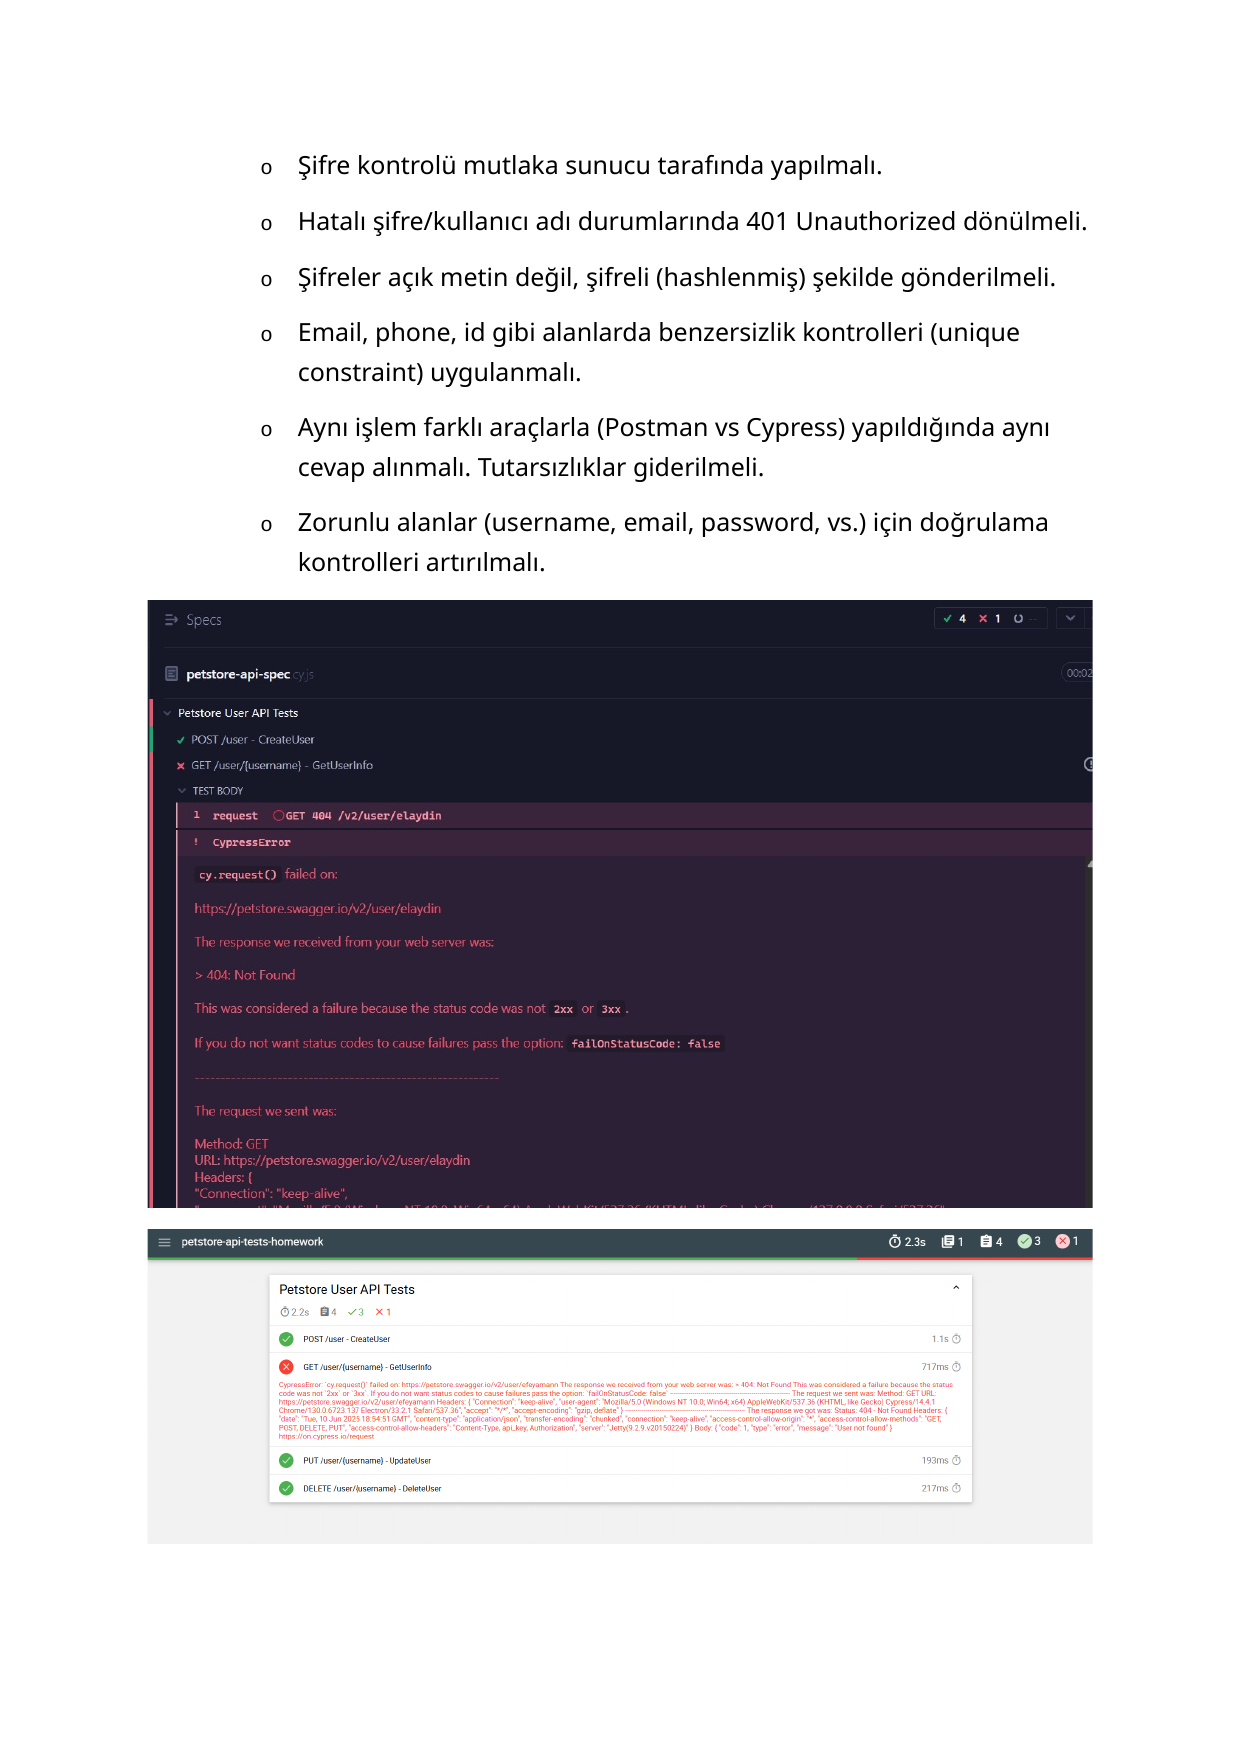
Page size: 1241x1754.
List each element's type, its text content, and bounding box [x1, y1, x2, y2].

list Aynı işlem farklı araçlarla (Postman vs Cypress) yapıldığında aynı cevap alınmalı. Tutarsızlıklar giderilmeli. [260, 410, 1093, 483]
picture [147, 1229, 1093, 1544]
list Zorunlu alanlar (username, email, password, vs.) için doğrulama kontrolleri artırılmalı. [260, 505, 1093, 578]
picture [147, 600, 1093, 1208]
list Şifreler açık metin değil, şifreli (hashlenmiş) şekilde gönderilmeli. [260, 259, 1093, 293]
list Hatalı şifre/kullanıcı adı durumlarında 401 Unauthorized dönülmeli. [260, 203, 1093, 237]
list Şifre kontrolü mutlaka sunucu tarafında yapılmalı. [260, 148, 1093, 182]
list Email, phone, id gibi alanlarda benzersizlik kontrolleri (unique constraint) uygulanmalı. [260, 315, 1093, 388]
